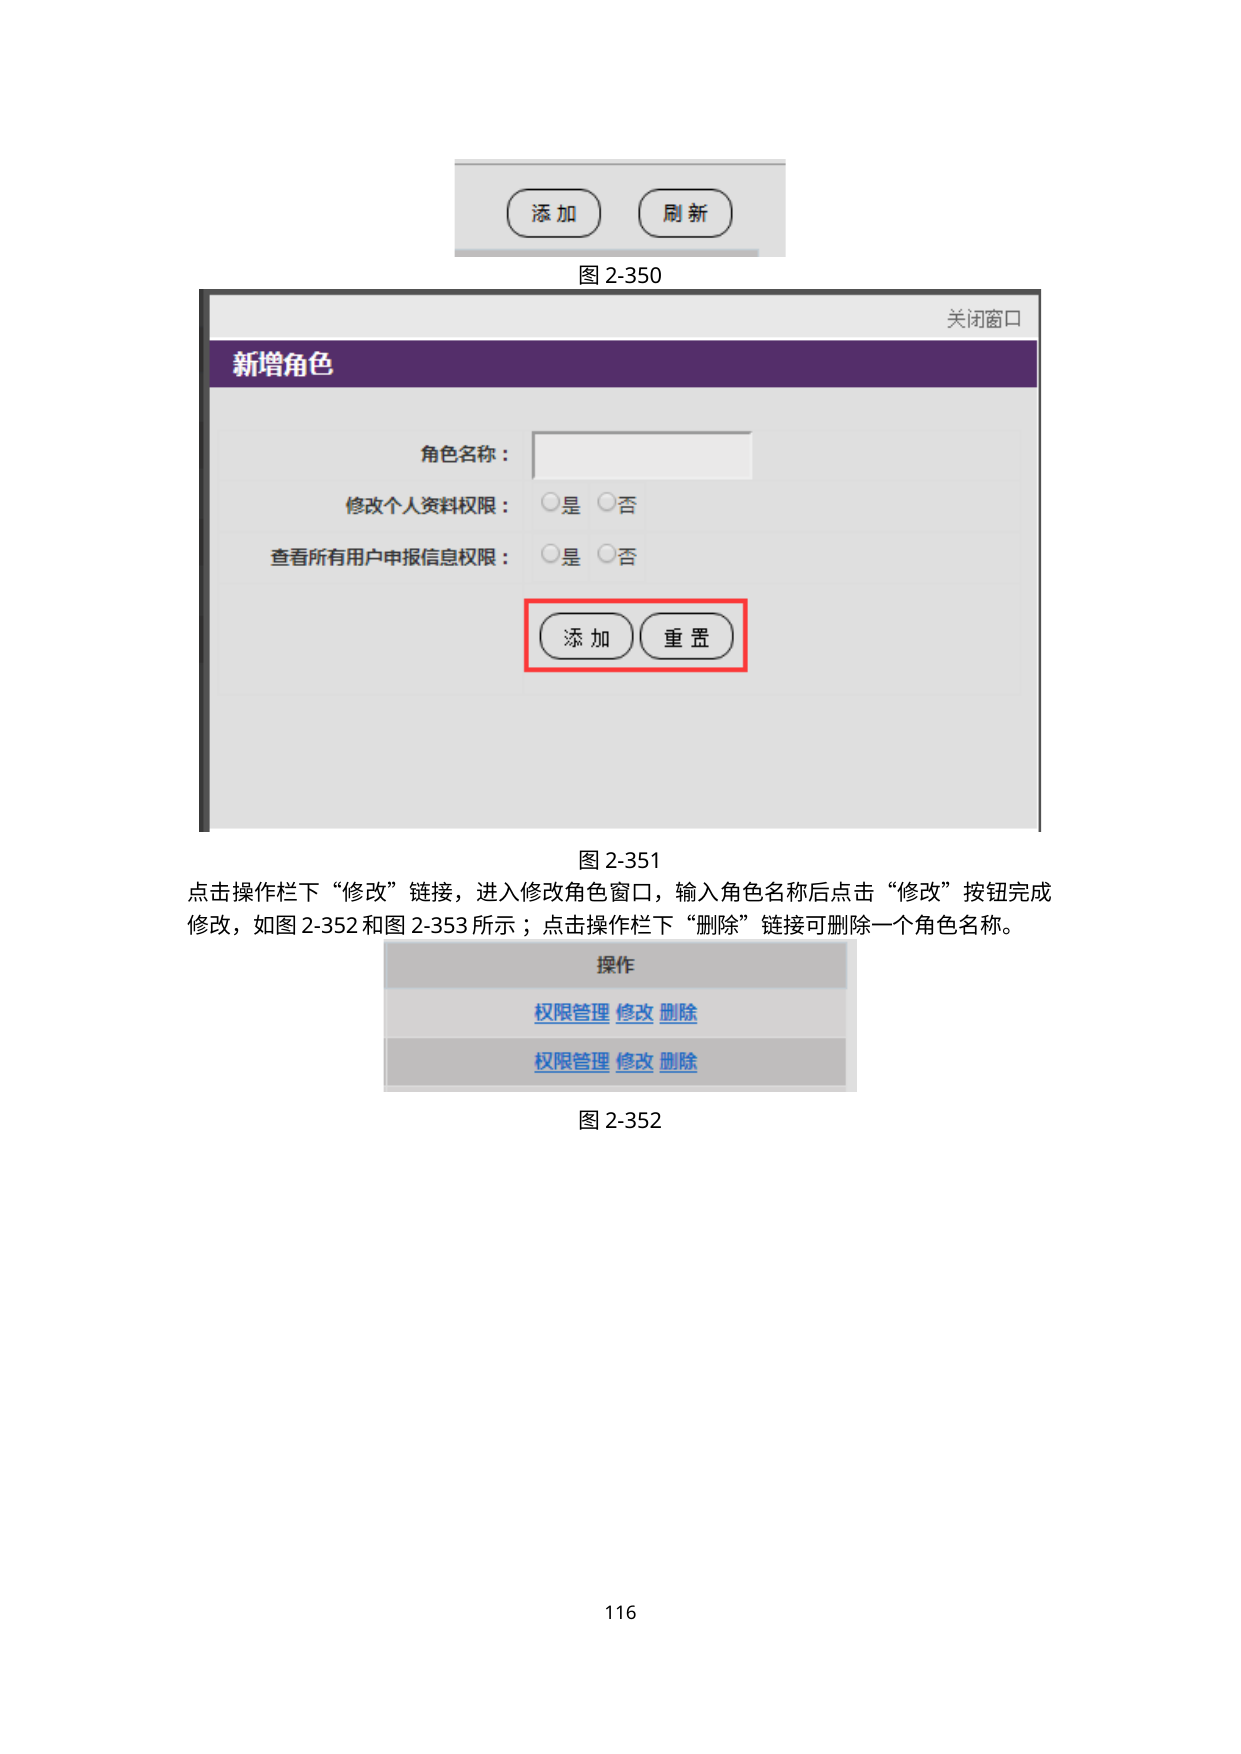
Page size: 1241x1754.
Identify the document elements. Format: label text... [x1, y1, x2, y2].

picture [454, 159, 786, 257]
text 图2-350 [187, 257, 1053, 290]
picture [199, 289, 1042, 832]
text 图2-351 [187, 842, 1053, 875]
text 点击操作栏下“修改”链接，进入修改角色窗口，输入角色名称后点击“修改”按钮完成修改，如图2-352和图2-353所示 ；点击操作栏下“删除”链接可删除一个角色名称。 [187, 875, 1053, 940]
picture [383, 939, 857, 1092]
text 图2-352 [187, 1102, 1053, 1135]
